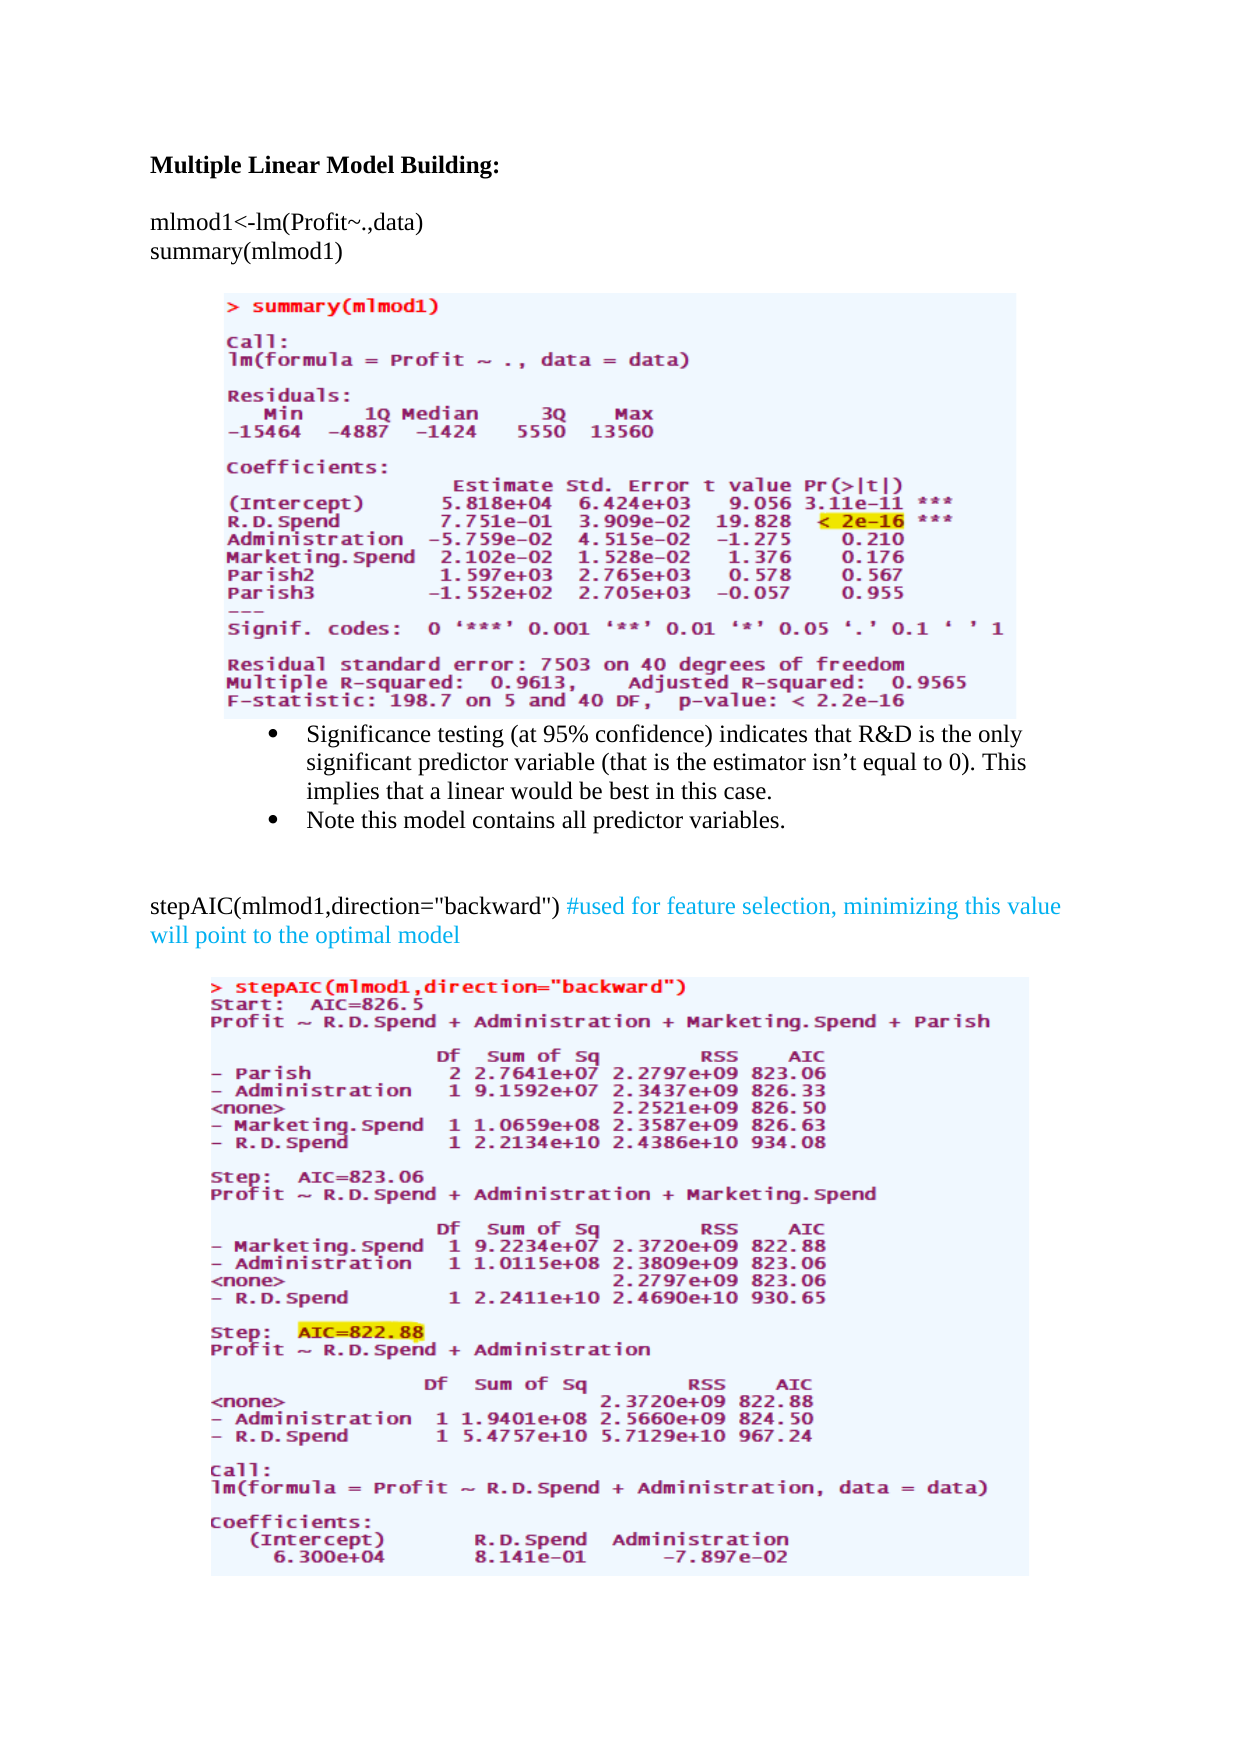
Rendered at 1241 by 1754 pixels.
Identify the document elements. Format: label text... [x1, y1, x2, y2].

text Multiple Linear Model Building: [150, 150, 1090, 179]
text summary(mlmod1) [150, 236, 1090, 265]
list Significance testing (at 95% confidence) indicates that R&D is the only significant predictor variable (that is the estimator isn’t equal to 0). This implies that a linear would be best in this case. [269, 719, 1090, 805]
list Note this model contains all predictor variables. [269, 805, 1090, 834]
text stepAIC(mlmod1,direction="backward") #used for feature selection, minimizing this value will point to the optimal model [150, 891, 1090, 949]
text mlmod1<-lm(Profit~.,data) [150, 207, 1090, 236]
picture [223, 293, 1017, 719]
picture [211, 977, 1030, 1576]
